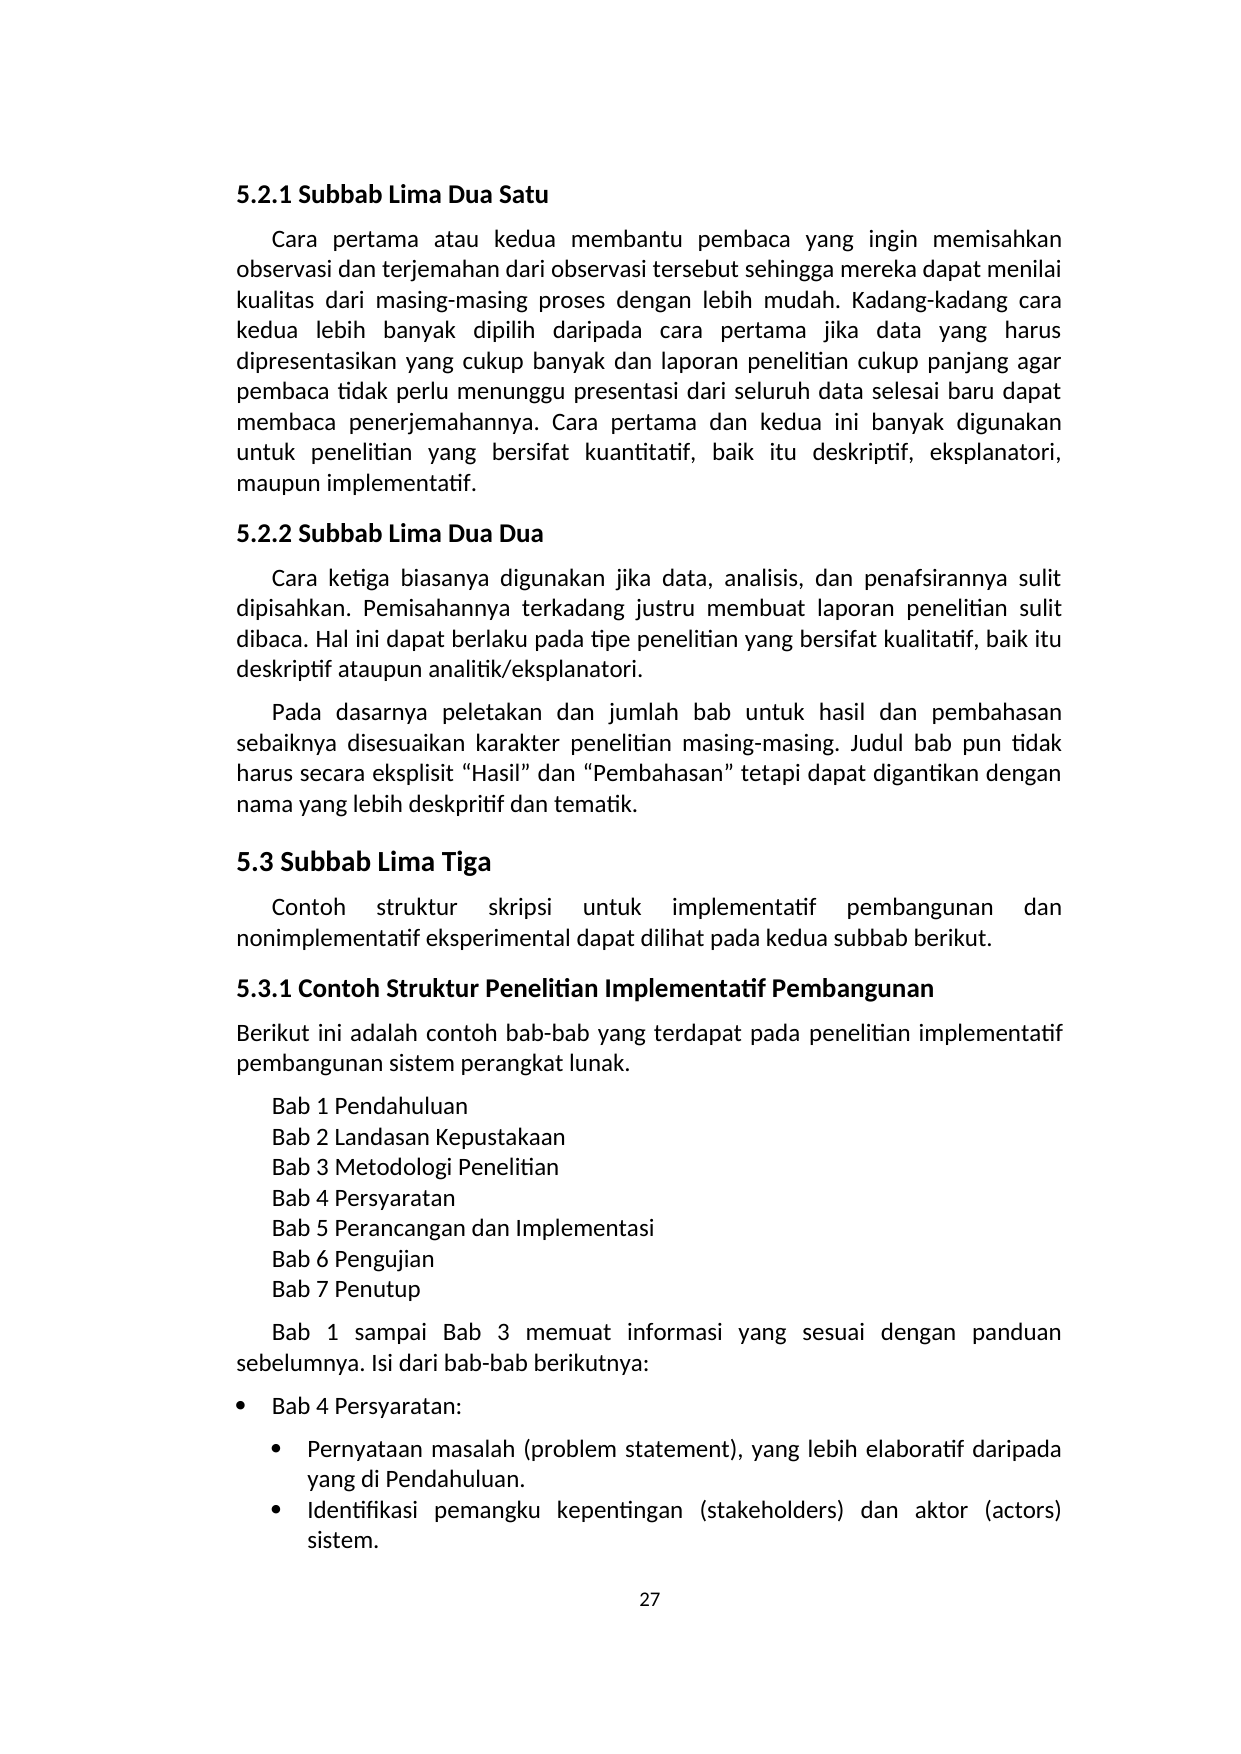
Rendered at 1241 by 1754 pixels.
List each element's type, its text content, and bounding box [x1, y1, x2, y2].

list Pernyataan masalah (problem statement), yang lebih elaboratif daripada yang di Pendahuluan. [272, 1433, 1063, 1494]
subtitle Subbab Lima Dua Dua [236, 516, 1063, 549]
list Bab 2 Landasan Kepustakaan [272, 1121, 1063, 1151]
text Cara ketiga biasanya digunakan jika data, analisis, dan penafsirannya sulit dipisahkan. Pemisahannya terkadang justru membuat laporan penelitian sulit dibaca. Hal ini dapat berlaku pada tipe penelitian yang bersifat kualitatif, baik itu deskriptif ataupun analitik/eksplanatori. [236, 562, 1063, 684]
subtitle Subbab Lima Tiga [236, 843, 1063, 879]
subtitle Subbab Lima Dua Satu [236, 177, 1063, 210]
text Bab 1 sampai Bab 3 memuat informasi yang sesuai dengan panduan sebelumnya. Isi dari bab-bab berikutnya: [236, 1316, 1063, 1377]
list Bab 7 Penutup [272, 1273, 1063, 1304]
text Berikut ini adalah contoh bab-bab yang terdapat pada penelitian implementatif pembangunan sistem perangkat lunak. [236, 1017, 1063, 1078]
list Bab 3 Metodologi Penelitian [272, 1151, 1063, 1182]
list Bab 1 Pendahuluan [272, 1090, 1063, 1121]
list Bab 6 Pengujian [272, 1243, 1063, 1273]
text Cara pertama atau kedua membantu pembaca yang ingin memisahkan observasi dan terjemahan dari observasi tersebut sehingga mereka dapat menilai kualitas dari masing-masing proses dengan lebih mudah. Kadang-kadang cara kedua lebih banyak dipilih daripada cara pertama jika data yang harus dipresentasikan yang cukup banyak dan laporan penelitian cukup panjang agar pembaca tidak perlu menunggu presentasi dari seluruh data selesai baru dapat membaca penerjemahannya. Cara pertama dan kedua ini banyak digunakan untuk penelitian yang bersifat kuantitatif, baik itu deskriptif, eksplanatori, maupun implementatif. [236, 223, 1063, 497]
text Contoh struktur skripsi untuk implementatif pembangunan dan nonimplementatif eksperimental dapat dilihat pada kedua subbab berikut. [236, 891, 1063, 952]
list Bab 4 Persyaratan [272, 1182, 1063, 1212]
list Bab 4 Persyaratan: [236, 1390, 1063, 1421]
list Identifikasi pemangku kepentingan (stakeholders) dan aktor (actors) sistem. [272, 1494, 1063, 1555]
text Pada dasarnya peletakan dan jumlah bab untuk hasil dan pembahasan sebaiknya disesuaikan karakter penelitian masing-masing. Judul bab pun tidak harus secara eksplisit “Hasil” dan “Pembahasan” tetapi dapat digantikan dengan nama yang lebih deskpritif dan tematik. [236, 696, 1063, 818]
subtitle Contoh Struktur Penelitian Implementatif Pembangunan [236, 971, 1063, 1004]
list Bab 5 Perancangan dan Implementasi [272, 1212, 1063, 1243]
